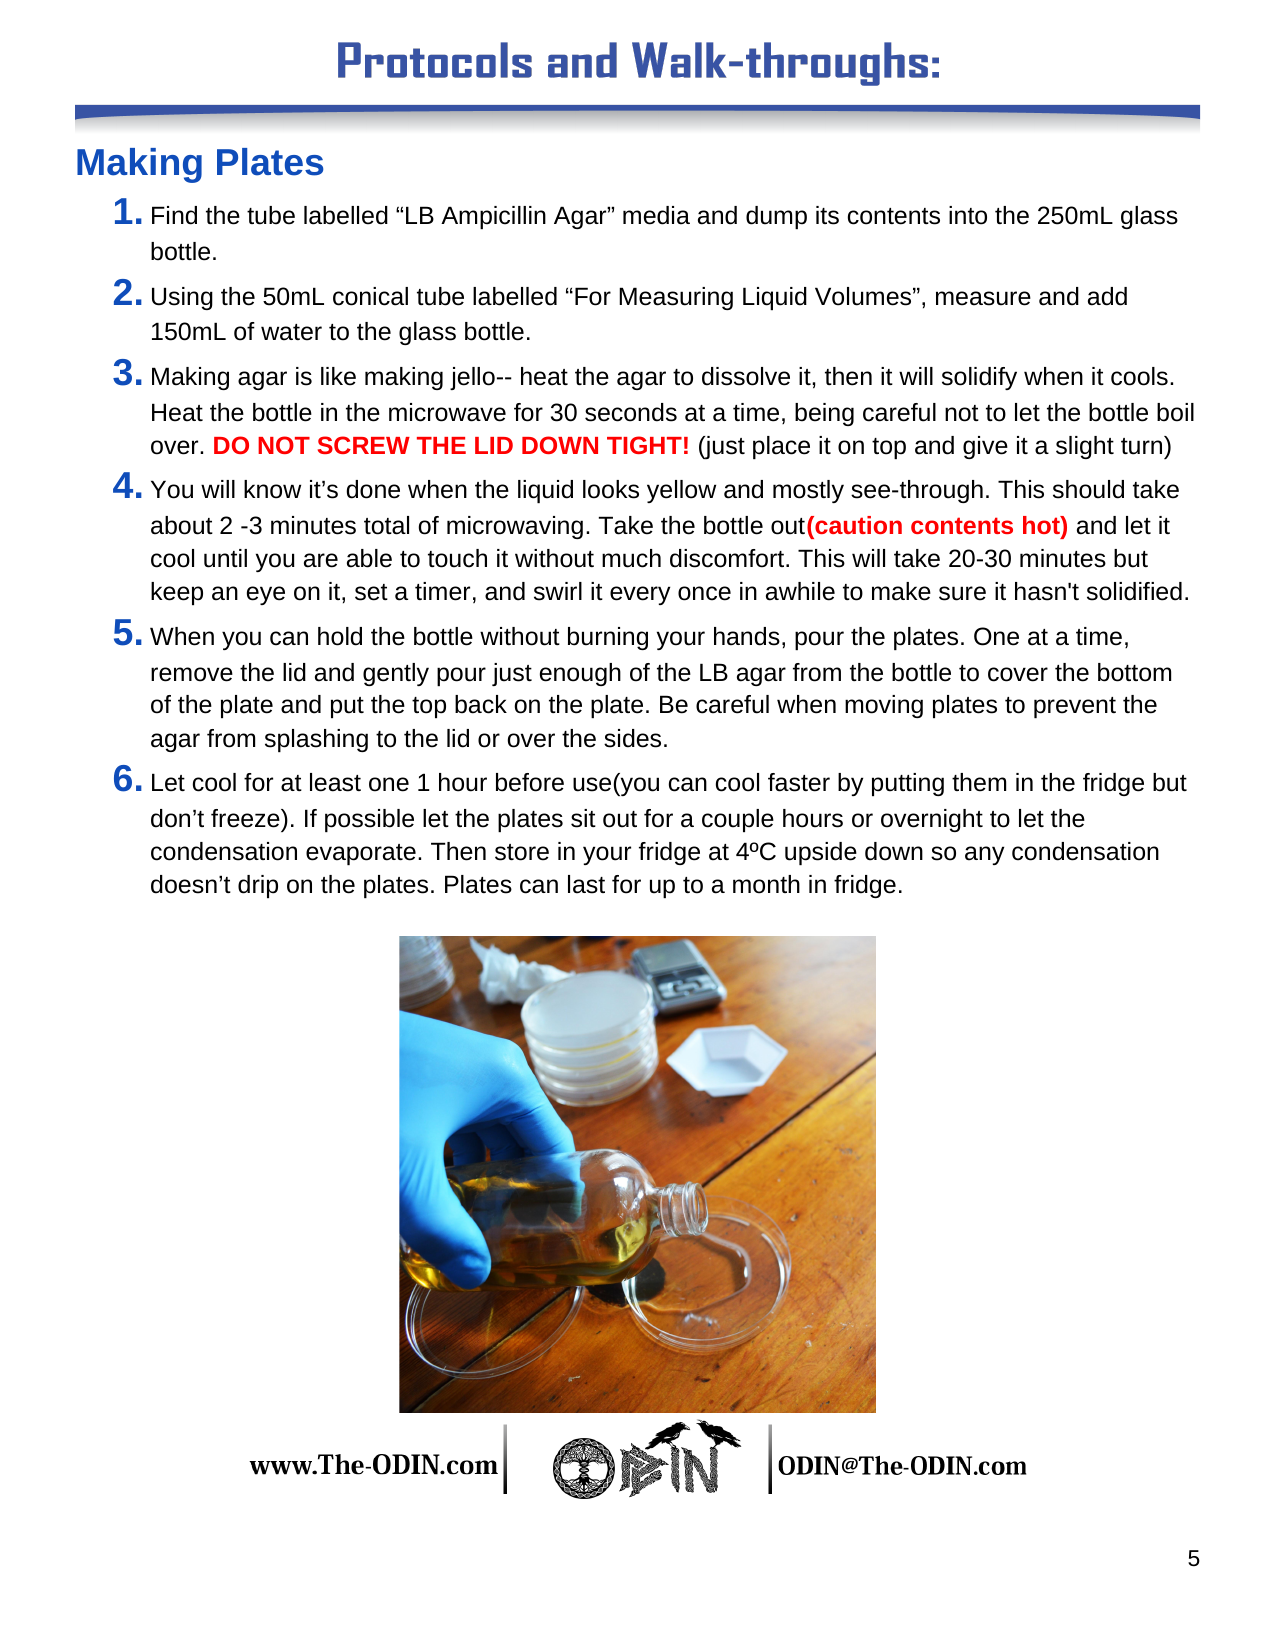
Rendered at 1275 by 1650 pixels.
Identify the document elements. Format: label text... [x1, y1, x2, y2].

list When you can hold the bottle without burning your hands, pour the plates. One at a time, remove the lid and gently pour just enough of the LB agar from the bottle to cover the bottom of the plate and put the top back on the plate. Be careful when moving plates to prevent the agar from splashing to the lid or over the sides. [112, 610, 1200, 752]
list Using the 50mL conical tube labelled “For Measuring Liquid Volumes”, measure and add 150mL of water to the glass bottle. [112, 270, 1200, 346]
text Making Plates [75, 134, 1200, 183]
picture [243, 1416, 1032, 1502]
list Making agar is like making jello-- heat the agar to dissolve it, then it will solidify when it cools. Heat the bottle in the microwave for 30 seconds at a time, being careful not to let the bottle boil over. DO NOT SCREW THE LID DOWN TIGHT! (just place it on top and give it a slight turn) [112, 350, 1200, 459]
list Let cool for at least one 1 hour before use(you can cool faster by putting them in the fridge but don’t freeze). If possible let the plates sit out for a couple hours or overnight to let the condensation evaporate. Then store in your fridge at 4ºC upside down so any condensation doesn’t drip on the plates. Plates can last for up to a month in fridge. [112, 757, 1200, 899]
picture [75, 37, 1200, 134]
list You will know it’s done when the liquid looks yellow and mostly see-through. This should take about 2 -3 minutes total of microwaving. Take the bottle out(caution contents hot) and let it cool until you are able to touch it without much discomfort. This will take 20-30 minutes but keep an eye on it, set a timer, and swirl it every once in awhile to make sure it hasn't solidified. [112, 464, 1200, 606]
picture [399, 936, 876, 1413]
list Find the tube labelled “LB Ampicillin Agar” media and dump its contents into the 250mL glass bottle. [112, 189, 1200, 266]
